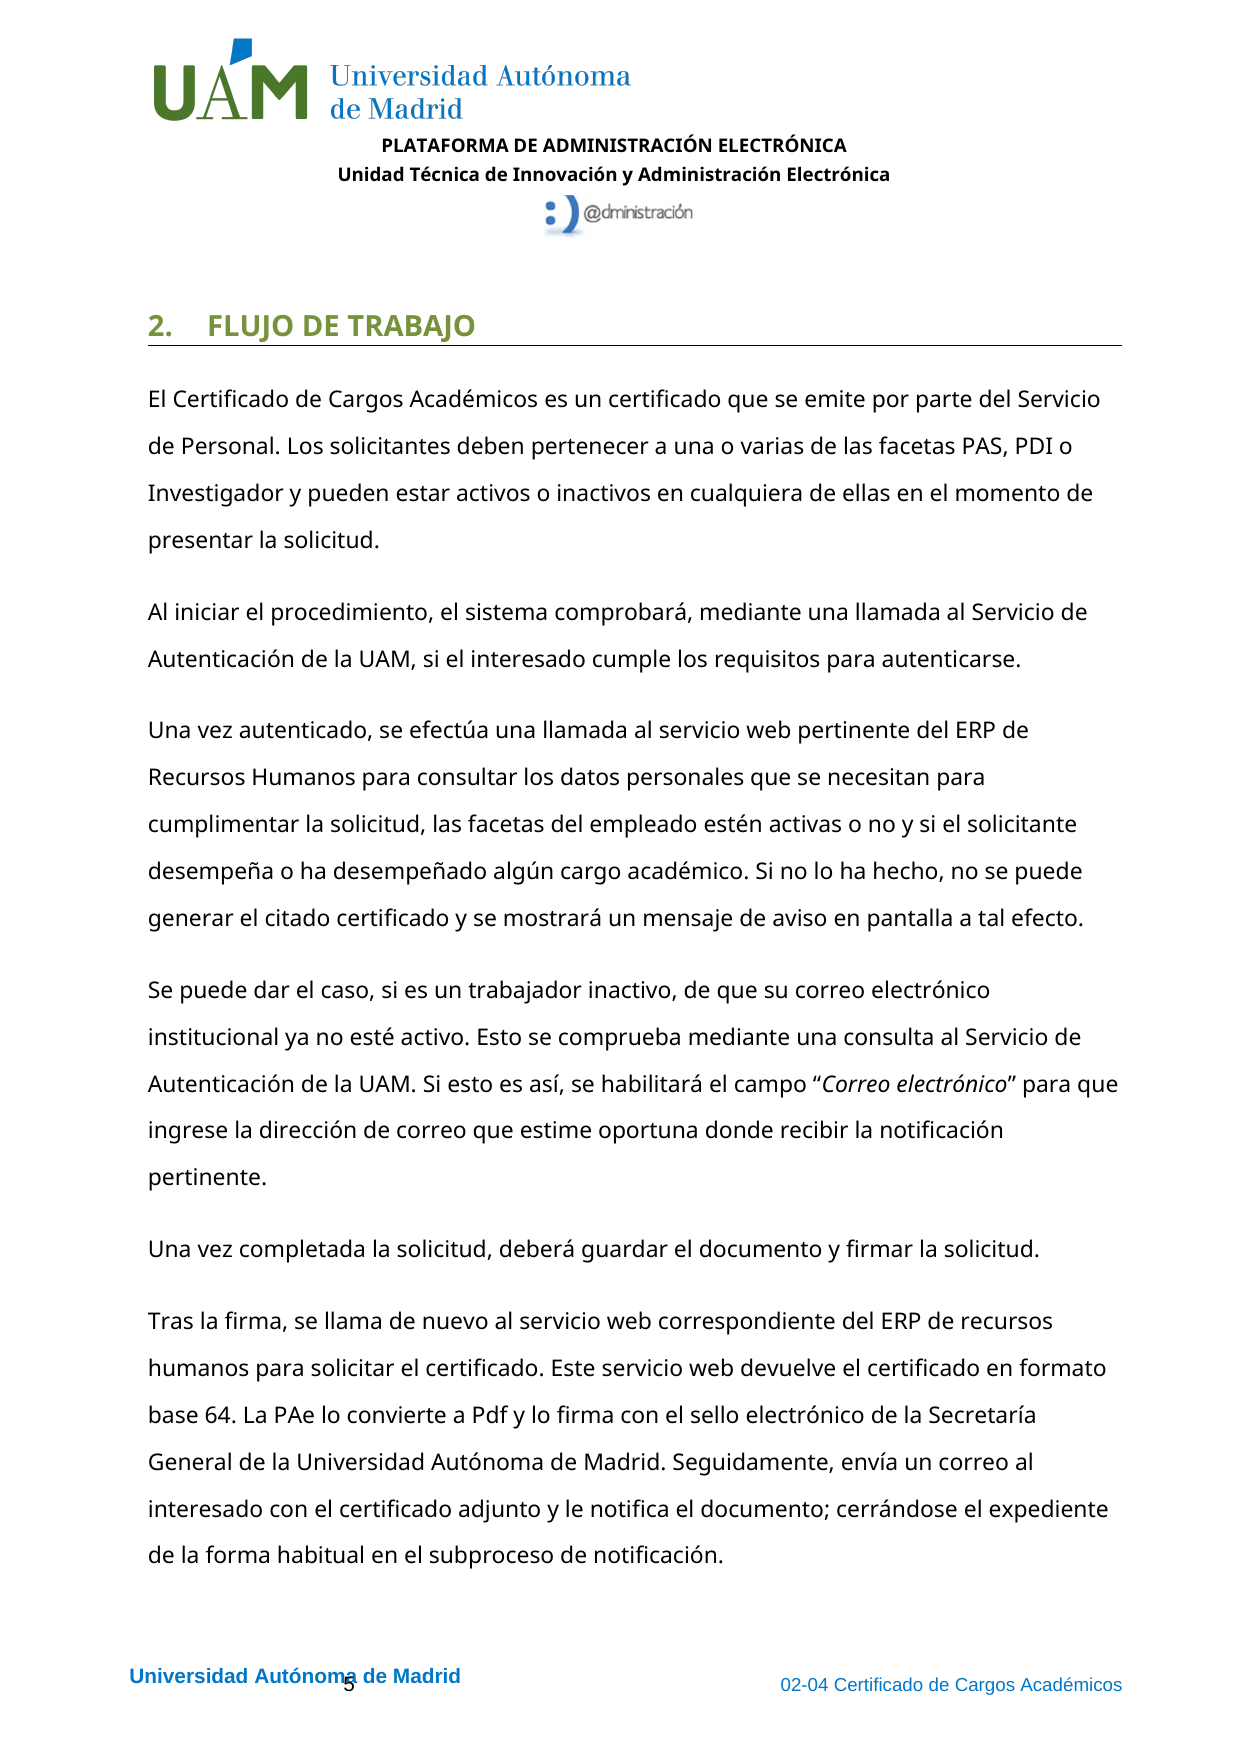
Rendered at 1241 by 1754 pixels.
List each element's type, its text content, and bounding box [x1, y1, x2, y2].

picture [543, 196, 698, 238]
text Se puede dar el caso, si es un trabajador inactivo, de que su correo electrónico institucional ya no esté activo. Esto se comprueba mediante una consulta al Servicio de Autenticación de la UAM. Si esto es así, se habilitará el campo “Correo electrónico” para que ingrese la dirección de correo que estime oportuna donde recibir la notificación pertinente. [148, 974, 1122, 1193]
text Al iniciar el procedimiento, el sistema comprobará, mediante una llamada al Servicio de Autenticación de la UAM, si el interesado cumple los requisitos para autenticarse. [148, 596, 1122, 674]
subtitle FLUJO DE TRABAJO [148, 306, 1122, 345]
text El Certificado de Cargos Académicos es un certificado que se emite por parte del Servicio de Personal. Los solicitantes deben pertenecer a una o varias de las facetas PAS, PDI o Investigador y pueden estar activos o inactivos en cualquiera de ellas en el momento de presentar la solicitud. [148, 383, 1122, 555]
text Tras la firma, se llama de nuevo al servicio web correspondiente del ERP de recursos humanos para solicitar el certificado. Este servicio web devuelve el certificado en formato base 64. La PAe lo convierte a Pdf y lo firma con el sello electrónico de la Secretaría General de la Universidad Autónoma de Madrid. Seguidamente, envía un correo al interesado con el certificado adjunto y le notifica el documento; cerrándose el expediente de la forma habitual en el subproceso de notificación. [148, 1305, 1122, 1571]
text Una vez completada la solicitud, deberá guardar el documento y firmar la solicitud. [148, 1233, 1122, 1264]
text Una vez autenticado, se efectúa una llamada al servicio web pertinente del ERP de Recursos Humanos para consultar los datos personales que se necesitan para cumplimentar la solicitud, las facetas del empleado estén activas o no y si el solicitante desempeña o ha desempeñado algún cargo académico. Si no lo ha hecho, no se puede generar el citado certificado y se mostrará un mensaje de aviso en pantalla a tal efecto. [148, 714, 1122, 933]
